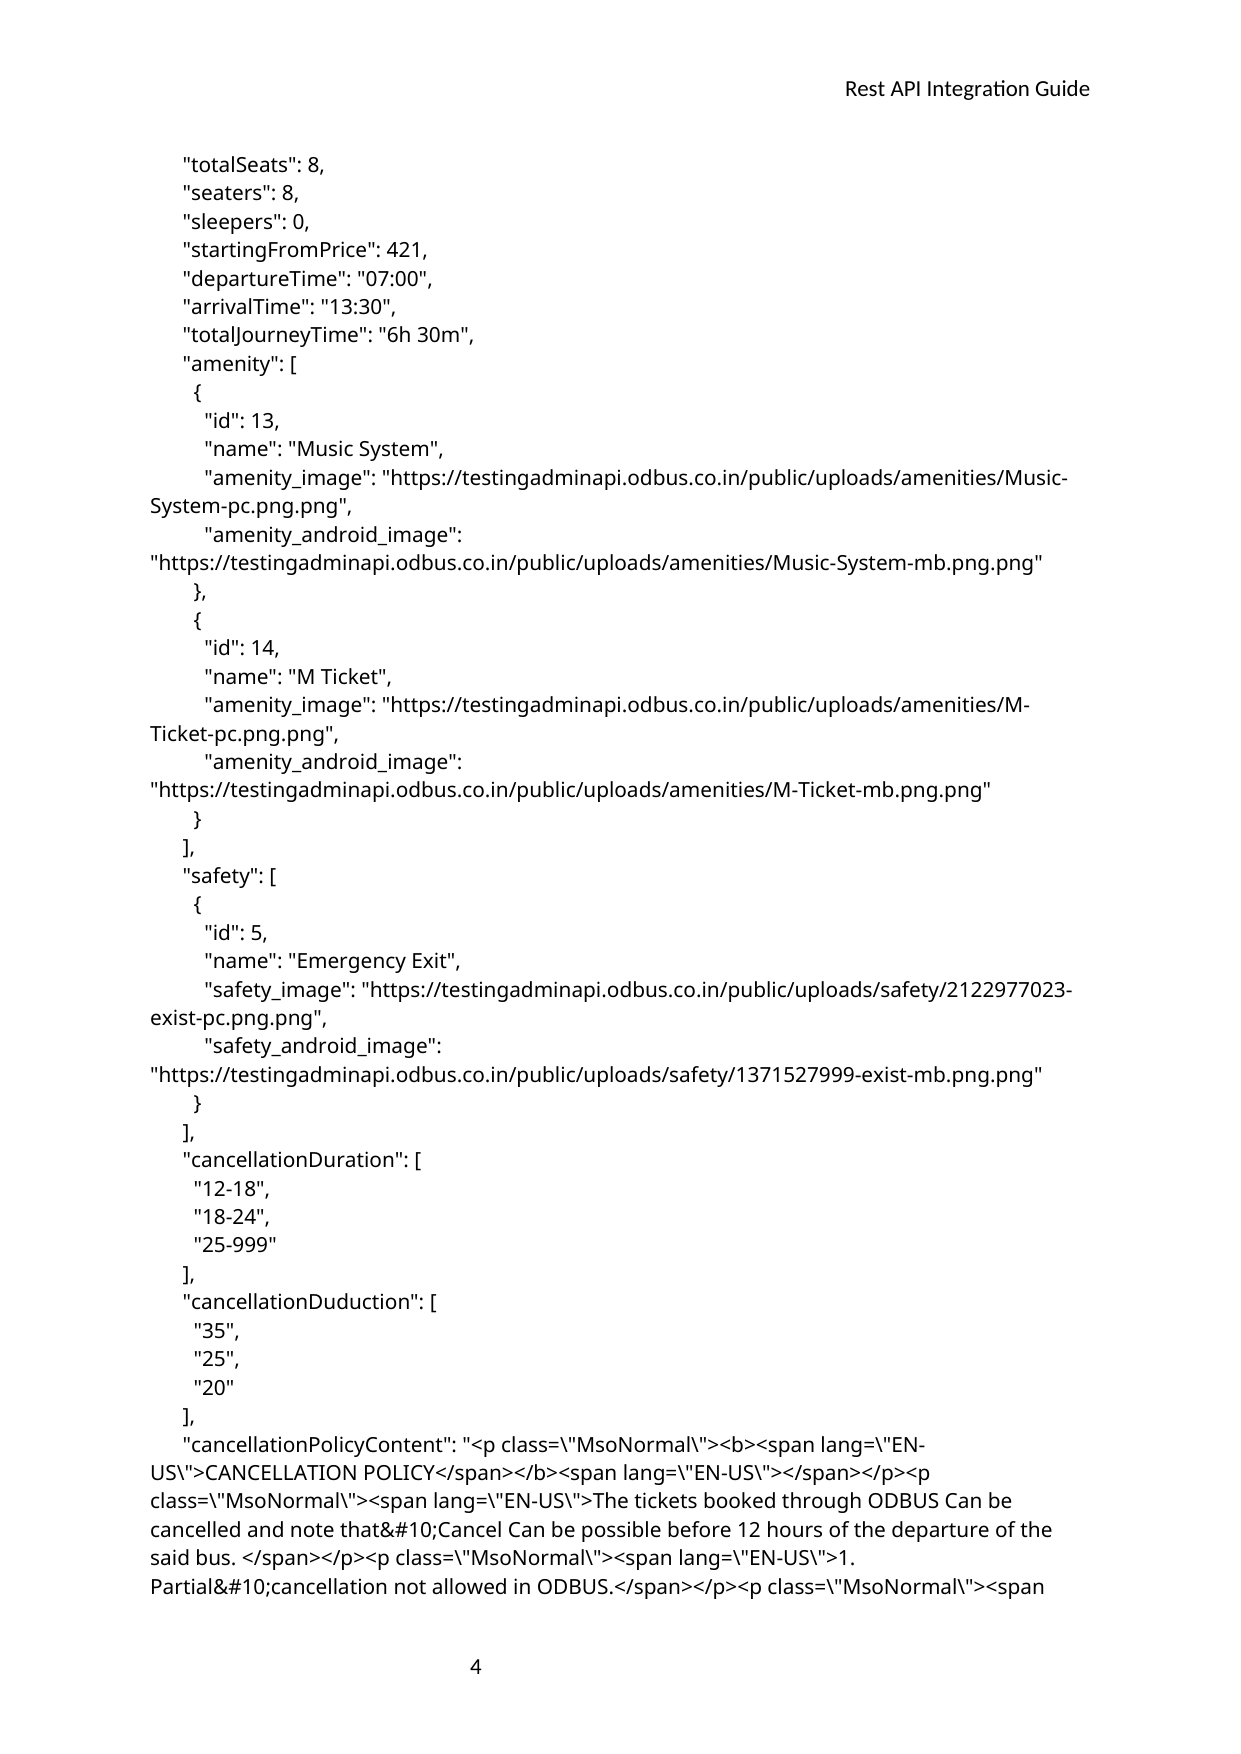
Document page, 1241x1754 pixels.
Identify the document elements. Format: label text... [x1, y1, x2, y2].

text "id": 14, [150, 633, 1090, 662]
text "name": "Music System", [150, 434, 1090, 463]
text "id": 13, [150, 406, 1090, 434]
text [150, 1430, 1090, 1600]
text { [150, 889, 1090, 918]
text "departureTime": "07:00", [150, 264, 1090, 292]
text "12-18", [150, 1174, 1090, 1202]
text "safety": [ [150, 861, 1090, 889]
text ], [150, 832, 1090, 861]
text "seaters": 8, [150, 178, 1090, 207]
text "cancellationDuduction": [ [150, 1287, 1090, 1316]
text "safety_android_image": "https://testingadminapi.odbus.co.in/public/uploads/safety/1371527999-exist-mb.png.png" [150, 1032, 1090, 1088]
text } [150, 804, 1090, 832]
text "id": 5, [150, 918, 1090, 946]
text ], [150, 1401, 1090, 1430]
text { [150, 605, 1090, 633]
text "totalJourneyTime": "6h 30m", [150, 321, 1090, 349]
text "name": "M Ticket", [150, 662, 1090, 690]
text "amenity_android_image": "https://testingadminapi.odbus.co.in/public/uploads/amenities/M-Ticket-mb.png.png" [150, 747, 1090, 804]
text "amenity": [ [150, 349, 1090, 377]
text "35", [150, 1316, 1090, 1344]
text "startingFromPrice": 421, [150, 235, 1090, 264]
text }, [150, 577, 1090, 605]
text ], [150, 1117, 1090, 1145]
text "name": "Emergency Exit", [150, 946, 1090, 975]
text "amenity_image": "https://testingadminapi.odbus.co.in/public/uploads/amenities/Music-System-pc.png.png", [150, 463, 1090, 520]
text "amenity_image": "https://testingadminapi.odbus.co.in/public/uploads/amenities/M-Ticket-pc.png.png", [150, 690, 1090, 747]
text "25-999" [150, 1231, 1090, 1259]
text "sleepers": 0, [150, 207, 1090, 235]
text } [150, 1088, 1090, 1117]
text "arrivalTime": "13:30", [150, 292, 1090, 321]
text "18-24", [150, 1202, 1090, 1231]
text "20" [150, 1373, 1090, 1401]
text "amenity_android_image": "https://testingadminapi.odbus.co.in/public/uploads/amenities/Music-System-mb.png.png" [150, 520, 1090, 577]
text "safety_image": "https://testingadminapi.odbus.co.in/public/uploads/safety/2122977023-exist-pc.png.png", [150, 975, 1090, 1032]
text "cancellationDuration": [ [150, 1145, 1090, 1174]
text { [150, 377, 1090, 406]
text "totalSeats": 8, [150, 150, 1090, 178]
text "25", [150, 1344, 1090, 1373]
text ], [150, 1259, 1090, 1287]
